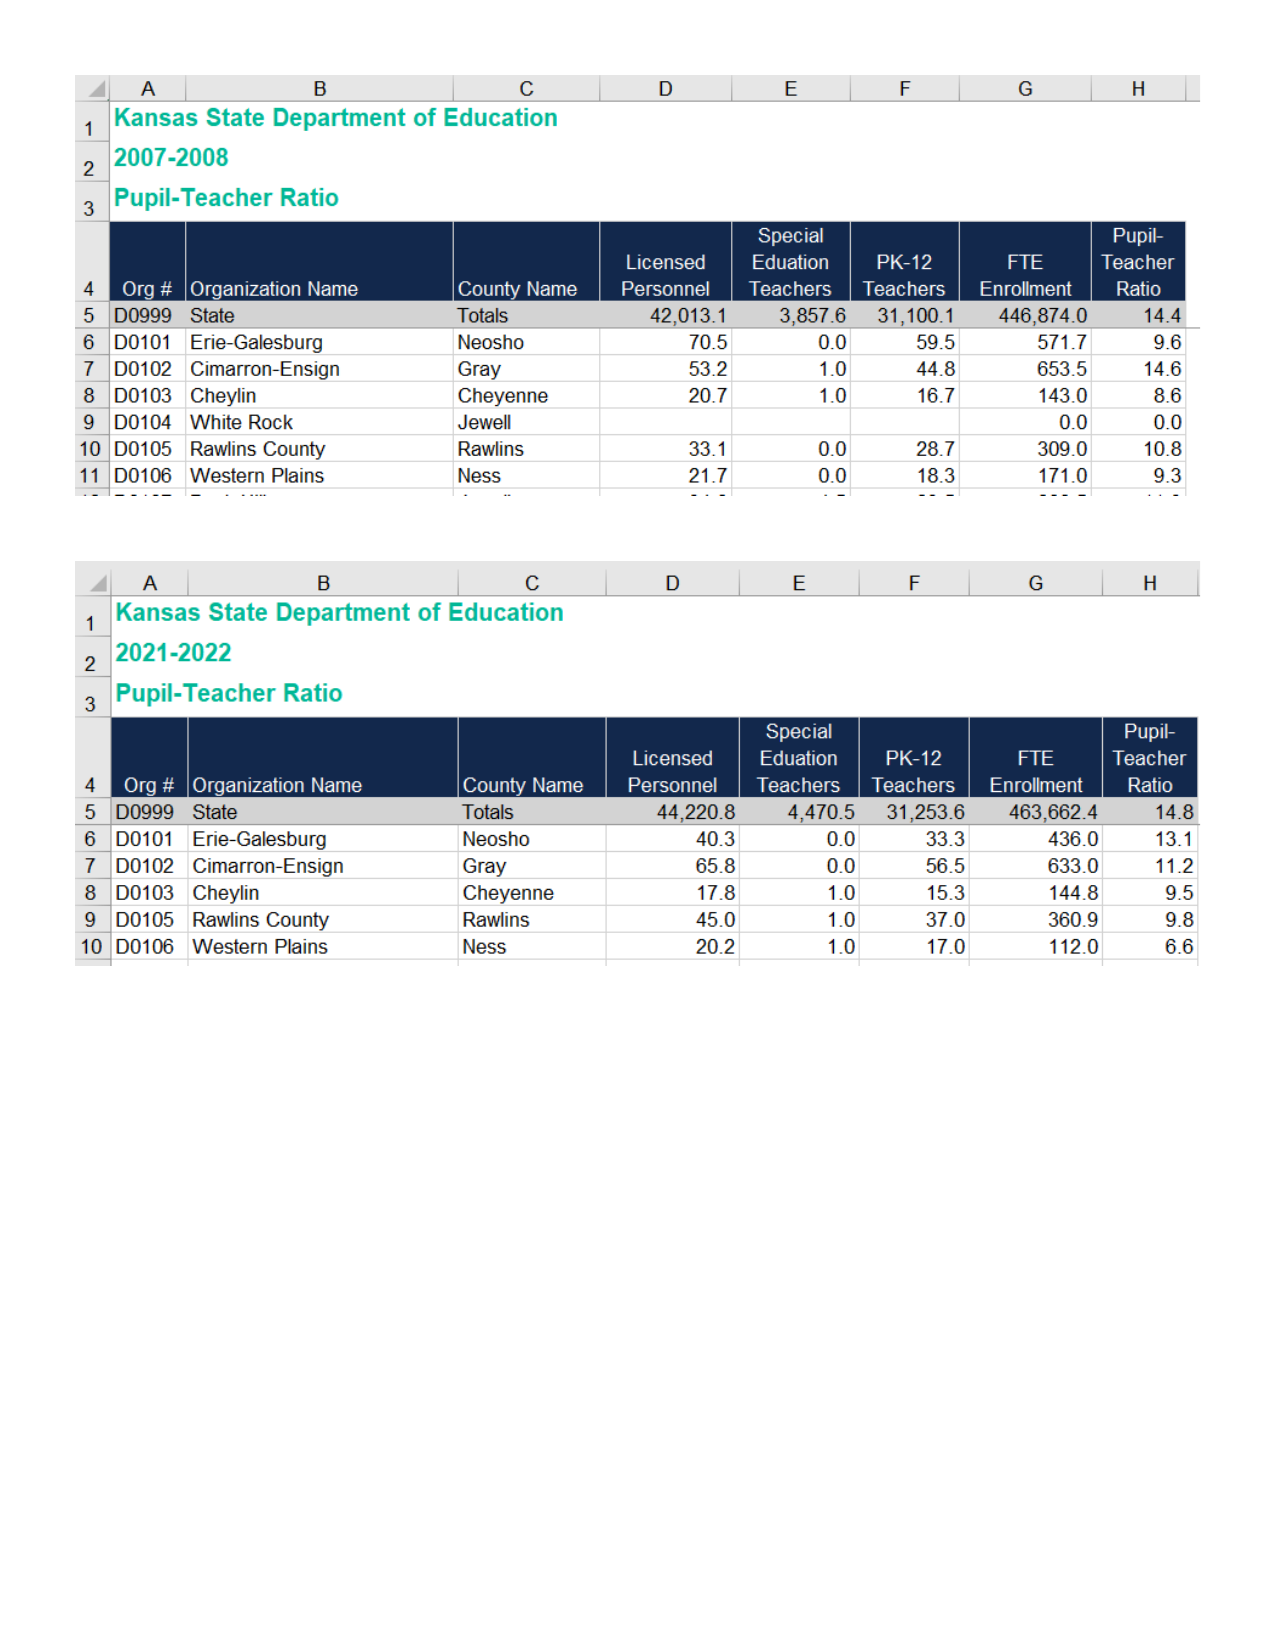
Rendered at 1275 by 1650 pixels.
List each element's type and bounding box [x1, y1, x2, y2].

picture [75, 75, 1200, 496]
picture [75, 561, 1200, 966]
